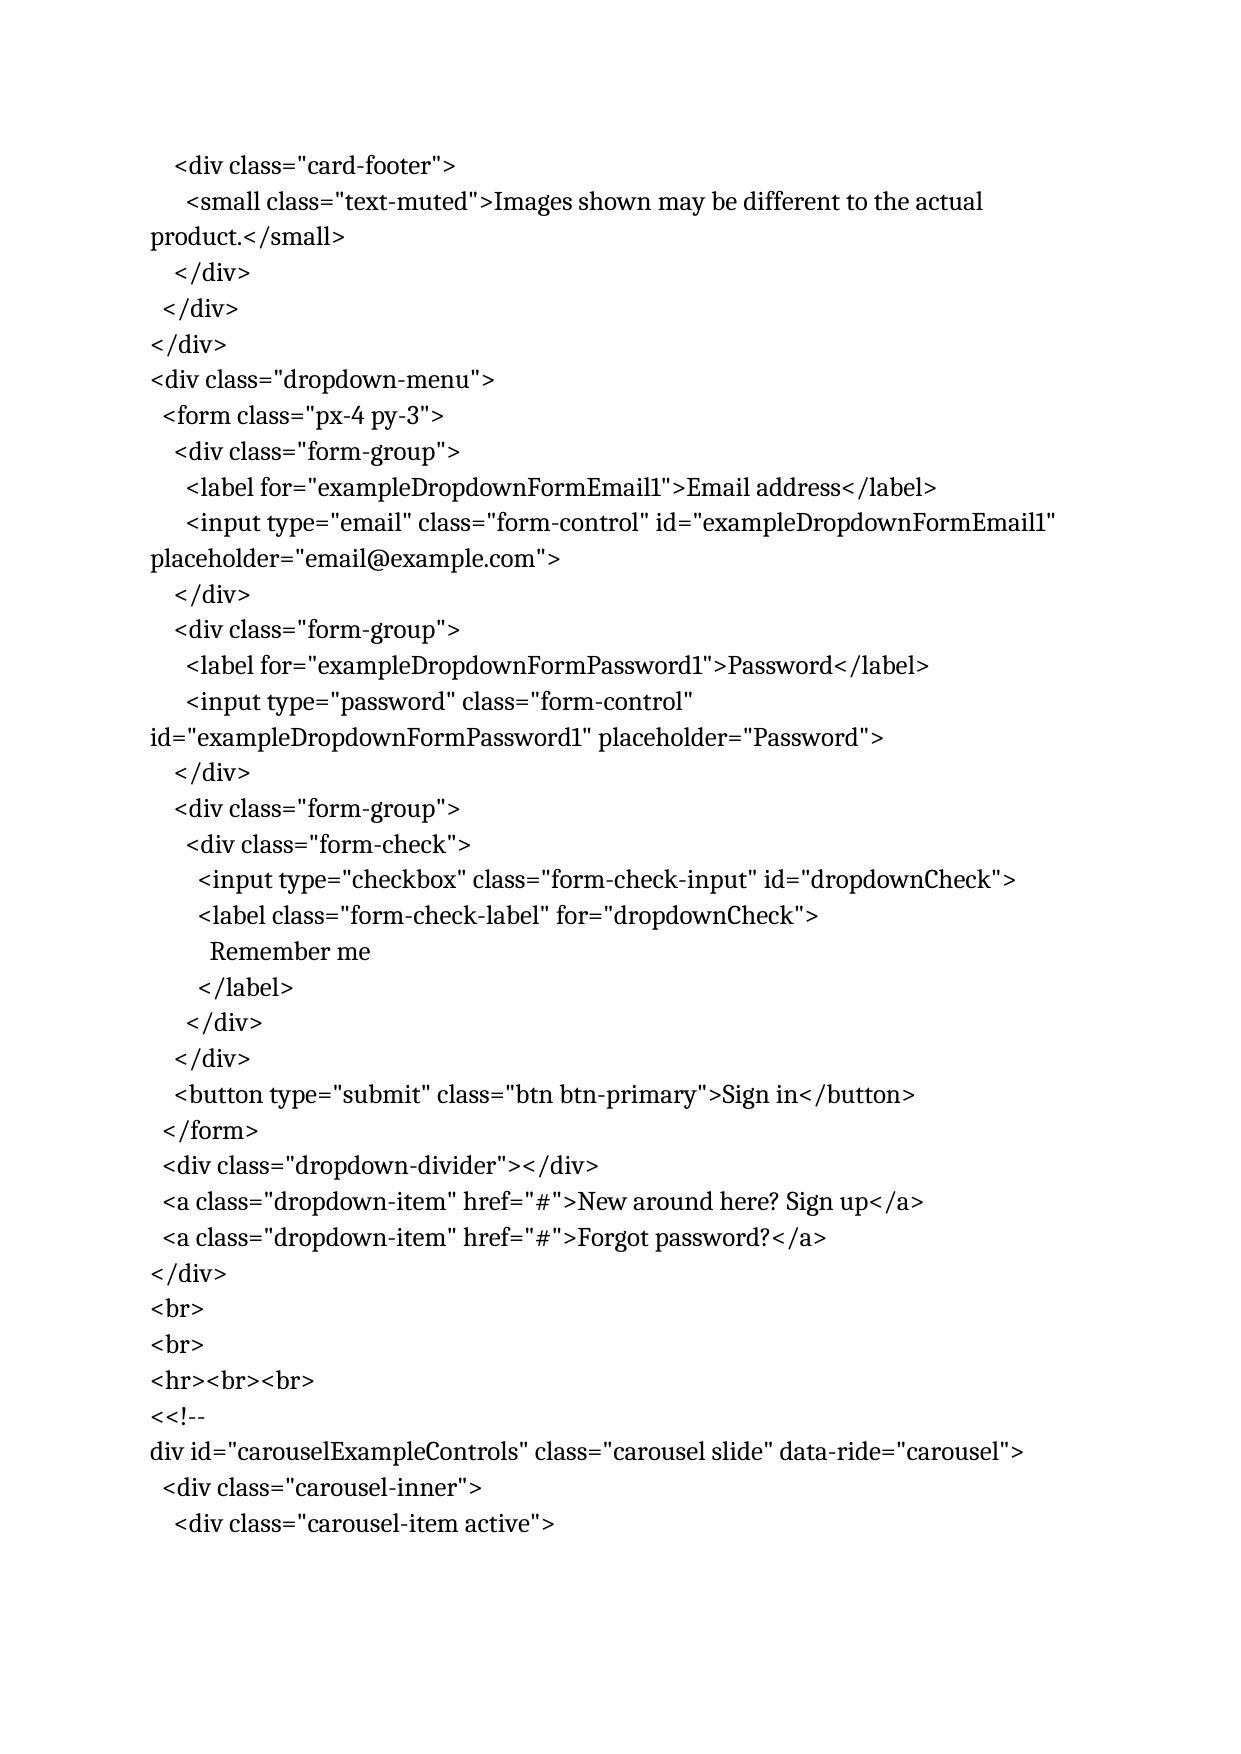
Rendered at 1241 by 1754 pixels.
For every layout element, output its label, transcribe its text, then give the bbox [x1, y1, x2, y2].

text Remember me [150, 936, 1090, 967]
text <button type="submit" class="btn btn-primary">Sign in</button> [150, 1079, 1090, 1110]
text <div class="card-footer"> [150, 150, 1090, 181]
text <div class="dropdown-divider"></div> [150, 1150, 1090, 1182]
text <div class="form-check"> [150, 829, 1090, 860]
text div id="carouselExampleControls" class="carousel slide" data-ride="carousel"> [150, 1436, 1090, 1467]
text </div> [150, 257, 1090, 288]
text <div class="form-group"> [150, 793, 1090, 824]
text <<!-- [150, 1401, 1090, 1432]
text <hr><br><br> [150, 1365, 1090, 1396]
text </form> [150, 1115, 1090, 1146]
text <input type="password" class="form-control" id="exampleDropdownFormPassword1" placeholder="Password"> [150, 686, 1090, 753]
text </div> [150, 579, 1090, 610]
text </div> [150, 1043, 1090, 1074]
text <input type="checkbox" class="form-check-input" id="dropdownCheck"> [150, 864, 1090, 896]
text <div class="carousel-item active"> [150, 1508, 1090, 1539]
text <div class="dropdown-menu"> [150, 364, 1090, 396]
text <br> [150, 1329, 1090, 1360]
text </div> [150, 757, 1090, 788]
text </div> [150, 1007, 1090, 1039]
text <div class="carousel-inner"> [150, 1472, 1090, 1503]
text </div> [150, 293, 1090, 324]
text <small class="text-muted">Images shown may be different to the actual product.</small> [150, 186, 1090, 253]
text <br> [150, 1293, 1090, 1324]
text </div> [150, 329, 1090, 360]
text <input type="email" class="form-control" id="exampleDropdownFormEmail1" placeholder="email@example.com"> [150, 507, 1090, 574]
text <label for="exampleDropdownFormPassword1">Password</label> [150, 650, 1090, 681]
text <a class="dropdown-item" href="#">Forgot password?</a> [150, 1222, 1090, 1253]
text <div class="form-group"> [150, 436, 1090, 467]
text <label for="exampleDropdownFormEmail1">Email address</label> [150, 472, 1090, 503]
text <form class="px-4 py-3"> [150, 400, 1090, 431]
text </label> [150, 972, 1090, 1003]
text <label class="form-check-label" for="dropdownCheck"> [150, 900, 1090, 931]
text </div> [150, 1258, 1090, 1289]
text <a class="dropdown-item" href="#">New around here? Sign up</a> [150, 1186, 1090, 1217]
text <div class="form-group"> [150, 614, 1090, 646]
